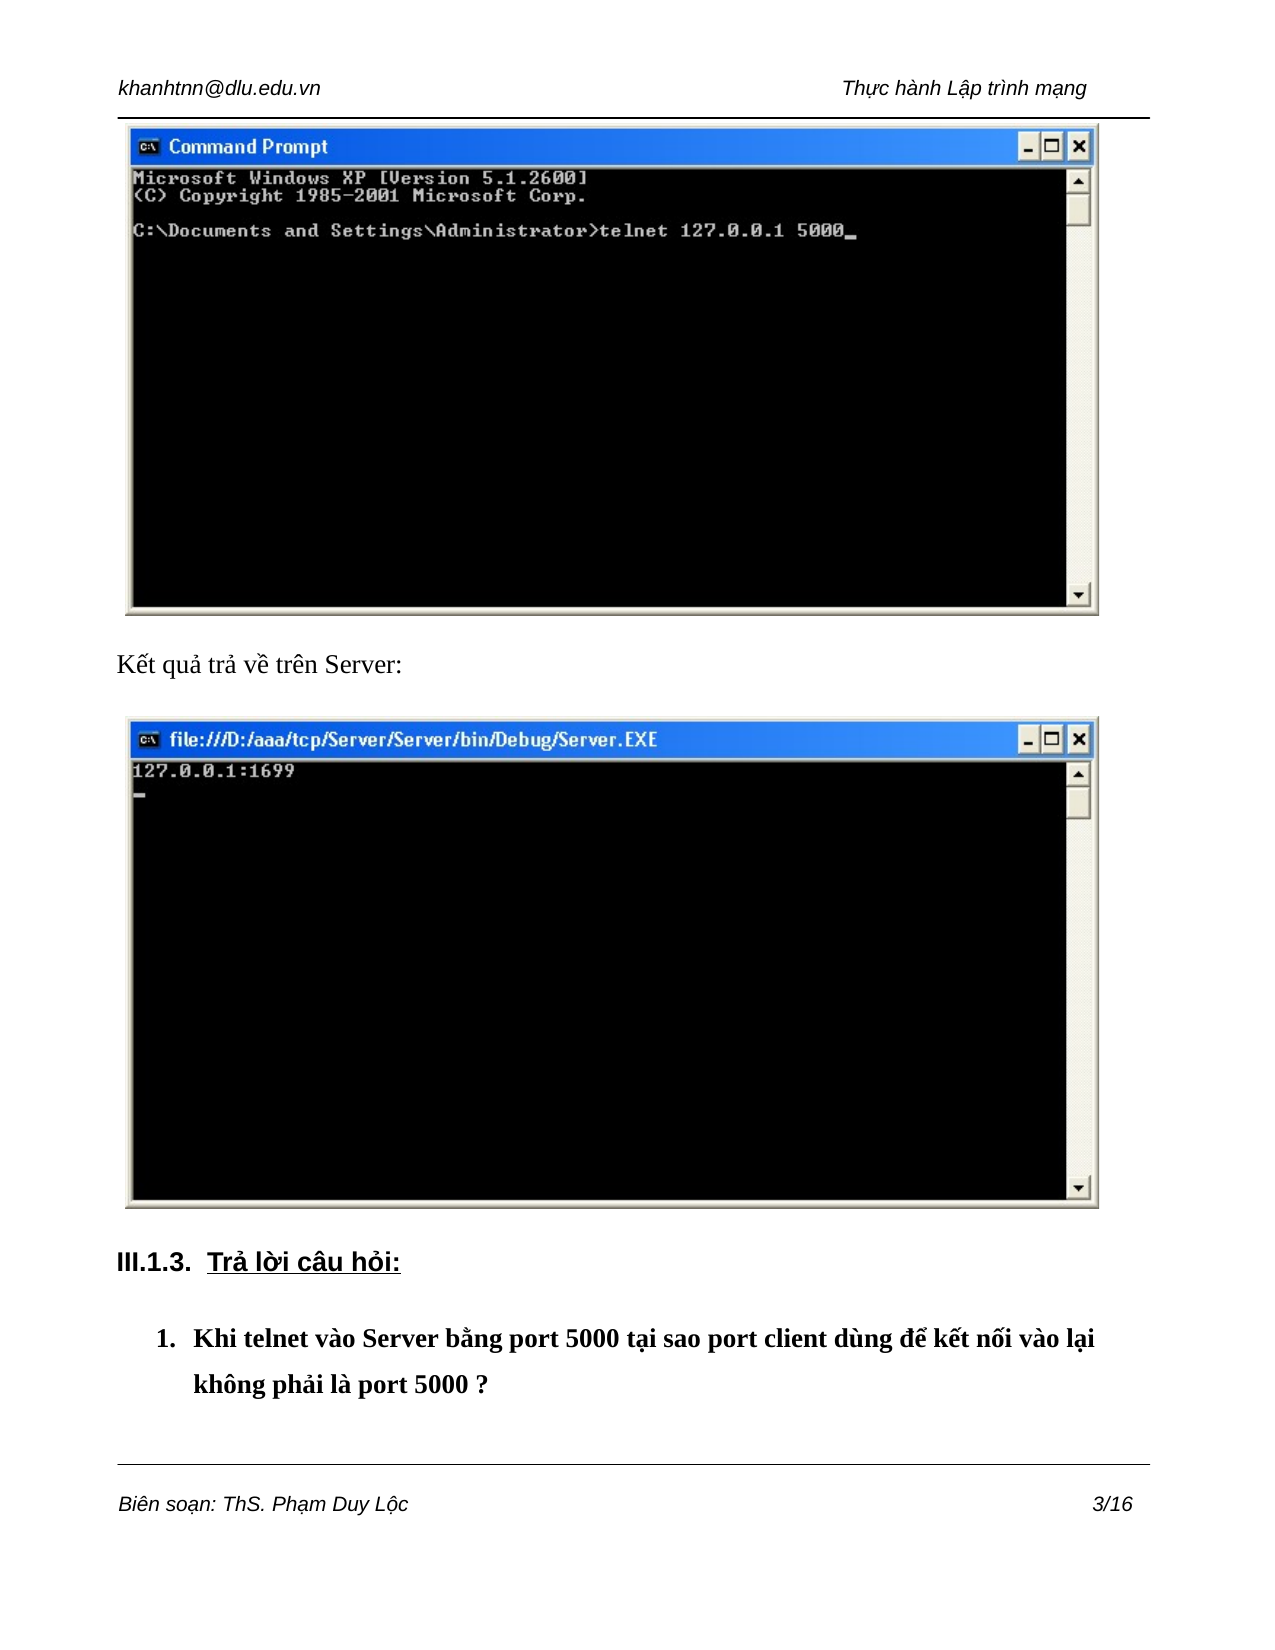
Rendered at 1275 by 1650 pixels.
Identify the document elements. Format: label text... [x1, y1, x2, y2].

text Kết quả trả về trên Server: [116, 648, 1160, 679]
text III.1.3. Trả lời câu hỏi: [116, 1246, 1163, 1277]
picture [125, 123, 1100, 616]
list Khi telnet vào Server bằng port 5000 tại sao port client dùng để kết nối vào lại không phải là port 5000 ? [156, 1322, 1160, 1400]
picture [125, 716, 1100, 1209]
